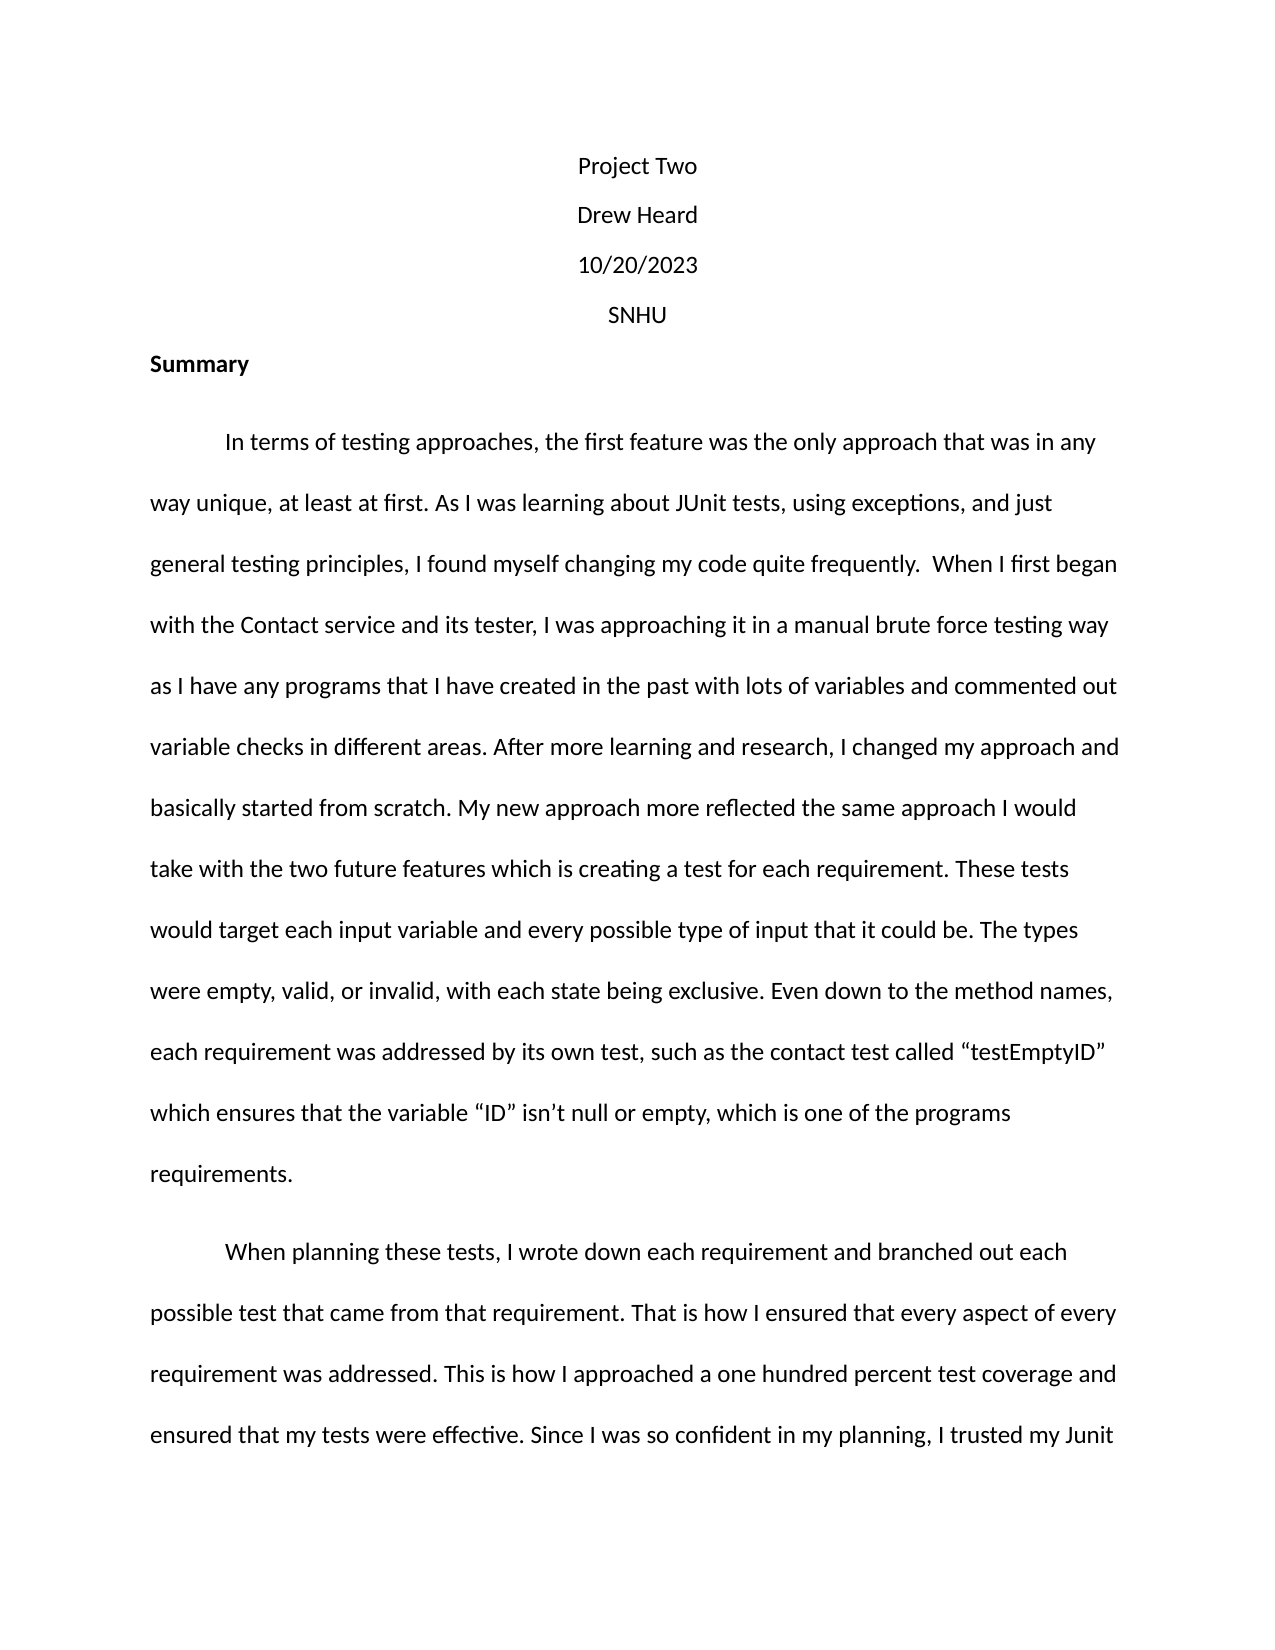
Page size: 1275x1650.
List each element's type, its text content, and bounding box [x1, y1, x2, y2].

text Project Two [150, 150, 1125, 181]
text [150, 1236, 1125, 1450]
text 10/20/2023 [150, 249, 1125, 280]
text SNHU [150, 299, 1125, 329]
text Summary [150, 348, 1125, 379]
text Drew Heard [150, 199, 1125, 230]
text In terms of testing approaches, the first feature was the only approach that was in any way unique, at least at first. As I was learning about JUnit tests, using exceptions, and just general testing principles, I found myself changing my code quite frequently. When I first began with the Contact service and its tester, I was approaching it in a manual brute force testing way as I have any programs that I have created in the past with lots of variables and commented out variable checks in different areas. After more learning and research, I changed my approach and basically started from scratch. My new approach more reflected the same approach I would take with the two future features which is creating a test for each requirement. These tests would target each input variable and every possible type of input that it could be. The types were empty, valid, or invalid, with each state being exclusive. Even down to the method names, each requirement was addressed by its own test, such as the contact test called “testEmptyID” which ensures that the variable “ID” isn’t null or empty, which is one of the programs requirements. [150, 426, 1125, 1189]
